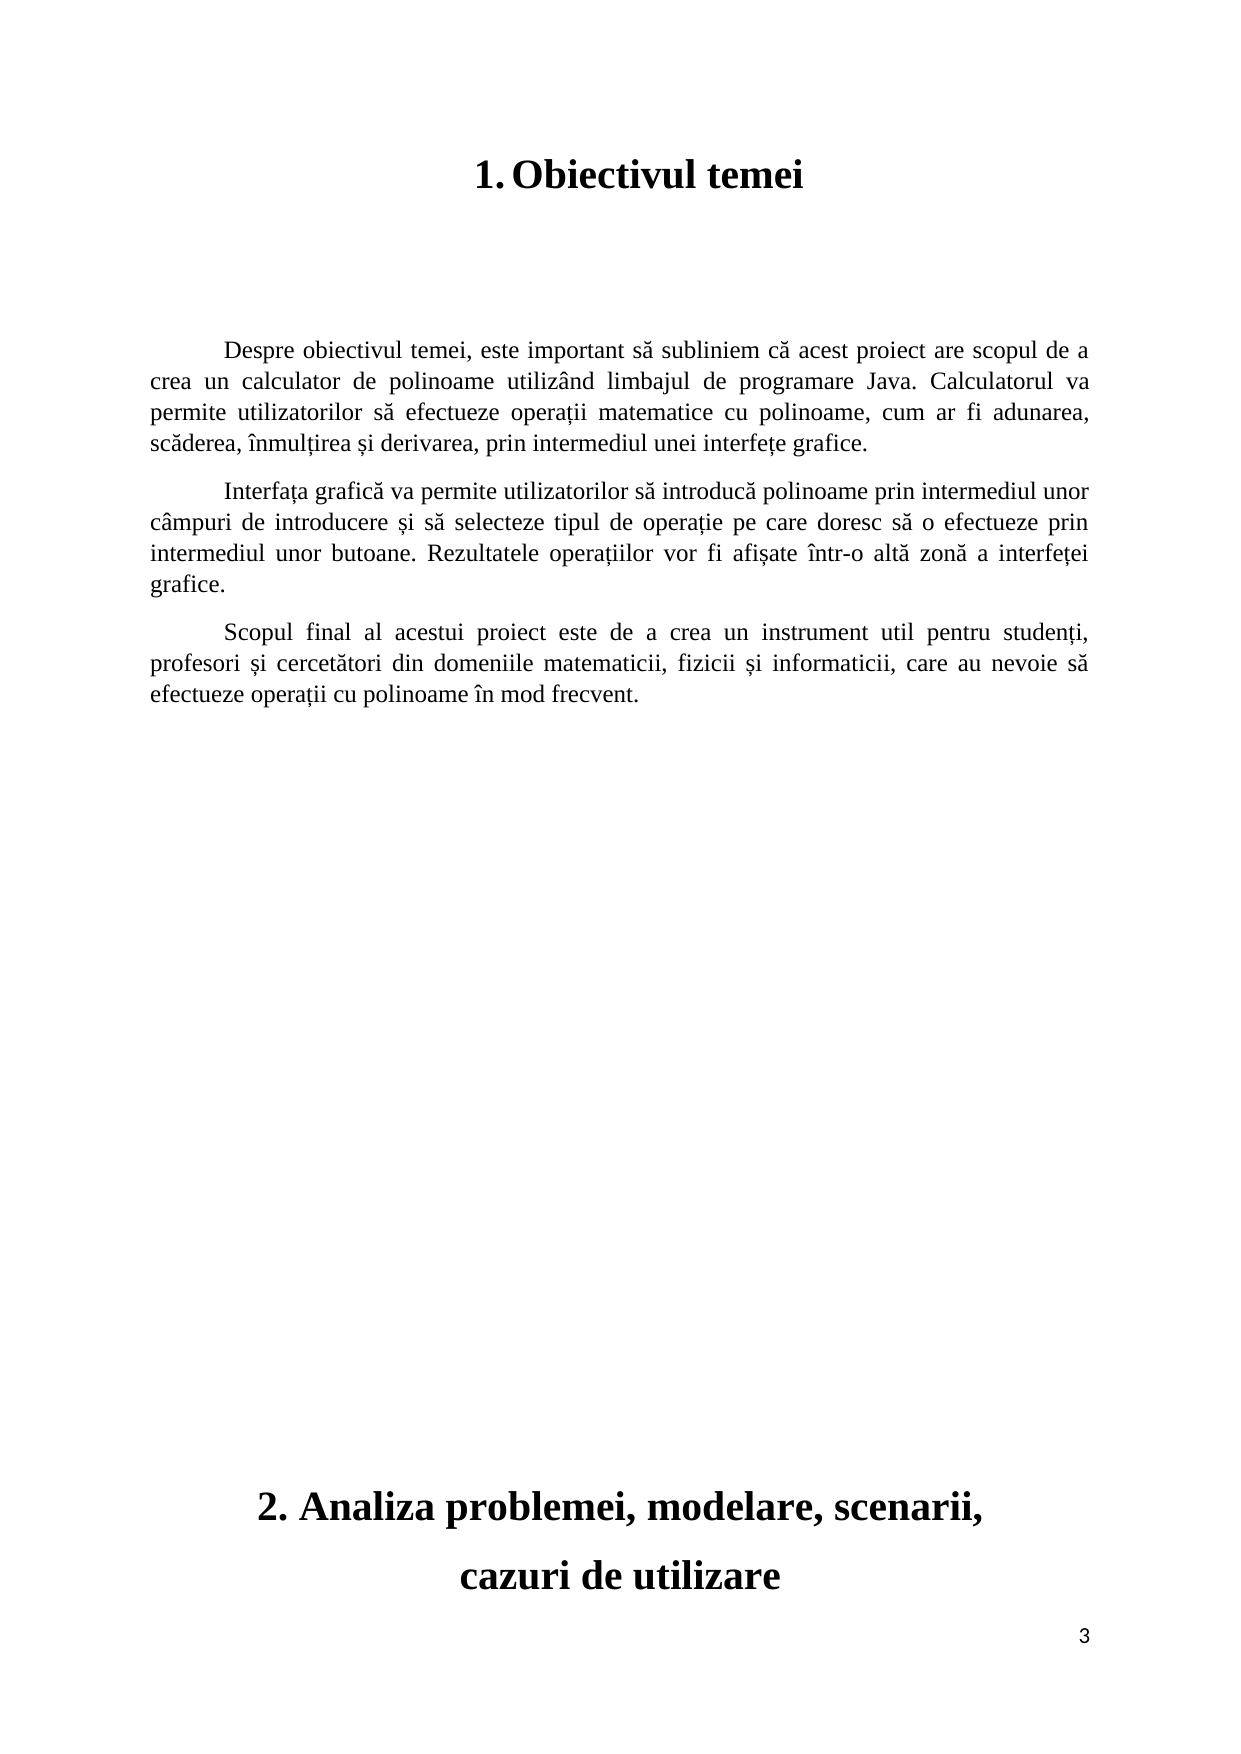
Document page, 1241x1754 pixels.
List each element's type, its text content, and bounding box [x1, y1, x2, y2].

text Interfața grafică va permite utilizatorilor să introducă polinoame prin intermediul unor câmpuri de introducere și să selecteze tipul de operație pe care doresc să o efectueze prin intermediul unor butoane. Rezultatele operațiilor vor fi afișate într-o altă zonă a interfeței grafice. [150, 476, 1090, 598]
list Obiectivul temei [187, 150, 1090, 198]
text Scopul final al acestui proiect este de a crea un instrument util pentru studenți, profesori și cercetători din domeniile matematicii, fizicii și informaticii, care au nevoie să efectueze operații cu polinoame în mod frecvent. [150, 617, 1090, 708]
text 2. Analiza problemei, modelare, scenarii, [150, 1482, 1090, 1530]
text cazuri de utilizare [150, 1550, 1090, 1598]
text Despre obiectivul temei, este important să subliniem că acest proiect are scopul de a crea un calculator de polinoame utilizând limbajul de programare Java. Calculatorul va permite utilizatorilor să efectueze operații matematice cu polinoame, cum ar fi adunarea, scăderea, înmulțirea și derivarea, prin intermediul unei interfețe grafice. [150, 335, 1090, 457]
